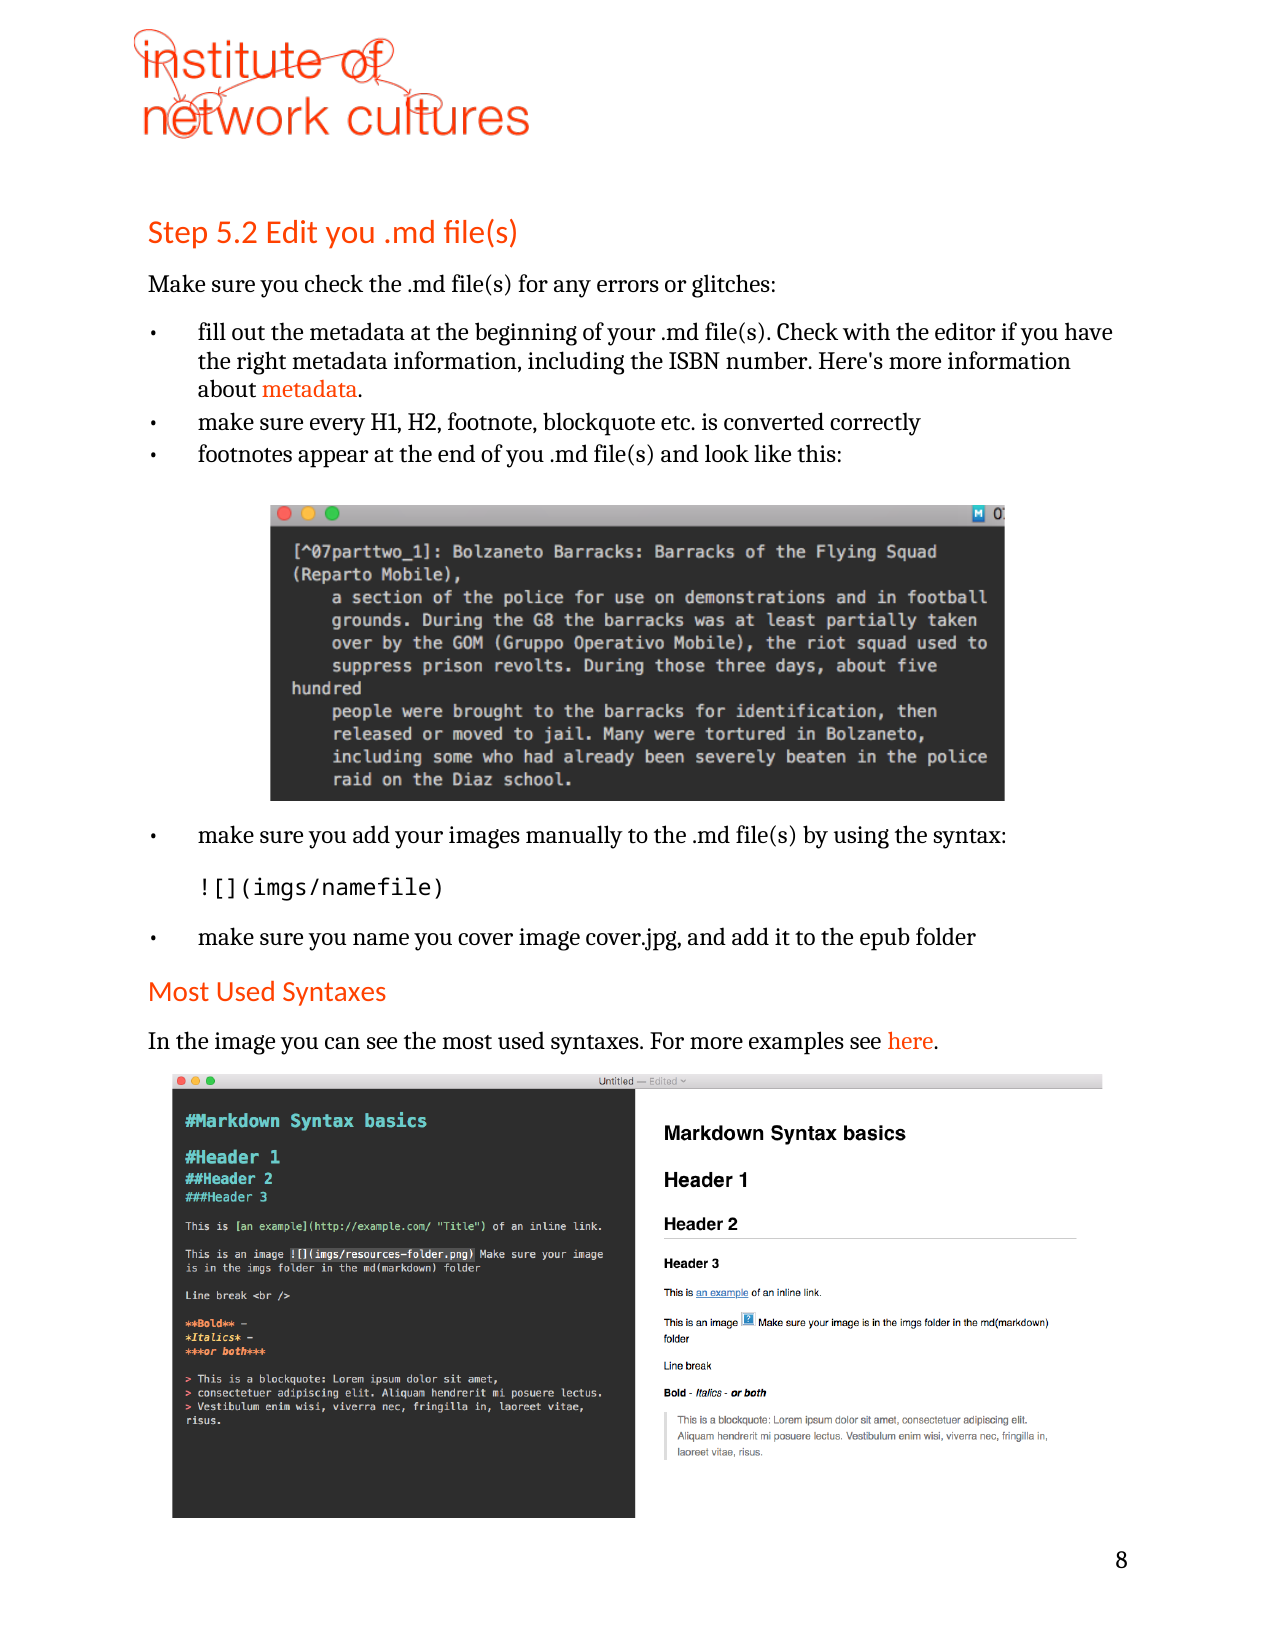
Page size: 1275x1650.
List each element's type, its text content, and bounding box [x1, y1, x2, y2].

text In the image you can see the most used syntaxes. For more examples see here. [148, 1027, 1127, 1056]
list ![](imgs/namefile) [148, 871, 1127, 902]
picture [172, 1074, 1103, 1518]
list make sure every H1, H2, footnote, blockquote etc. is converted correctly [148, 408, 1127, 437]
picture [270, 505, 1005, 801]
text Make sure you check the .md file(s) for any errors or glitches: [148, 270, 1127, 299]
picture [133, 29, 530, 140]
subtitle Most Used Syntaxes [148, 973, 1127, 1008]
list make sure you add your images manually to the .md file(s) by using the syntax: [148, 821, 1127, 850]
list make sure you name you cover image cover.jpg, and add it to the epub folder [148, 923, 1127, 952]
list footnotes appear at the end of you .md file(s) and look like this: [148, 440, 1127, 469]
subtitle Step 5.2 Edit you .md file(s) [148, 211, 1127, 252]
list fill out the metadata at the beginning of your .md file(s). Check with the editor if you have the right metadata information, including the ISBN number. Here's more information about metadata. [148, 318, 1127, 404]
